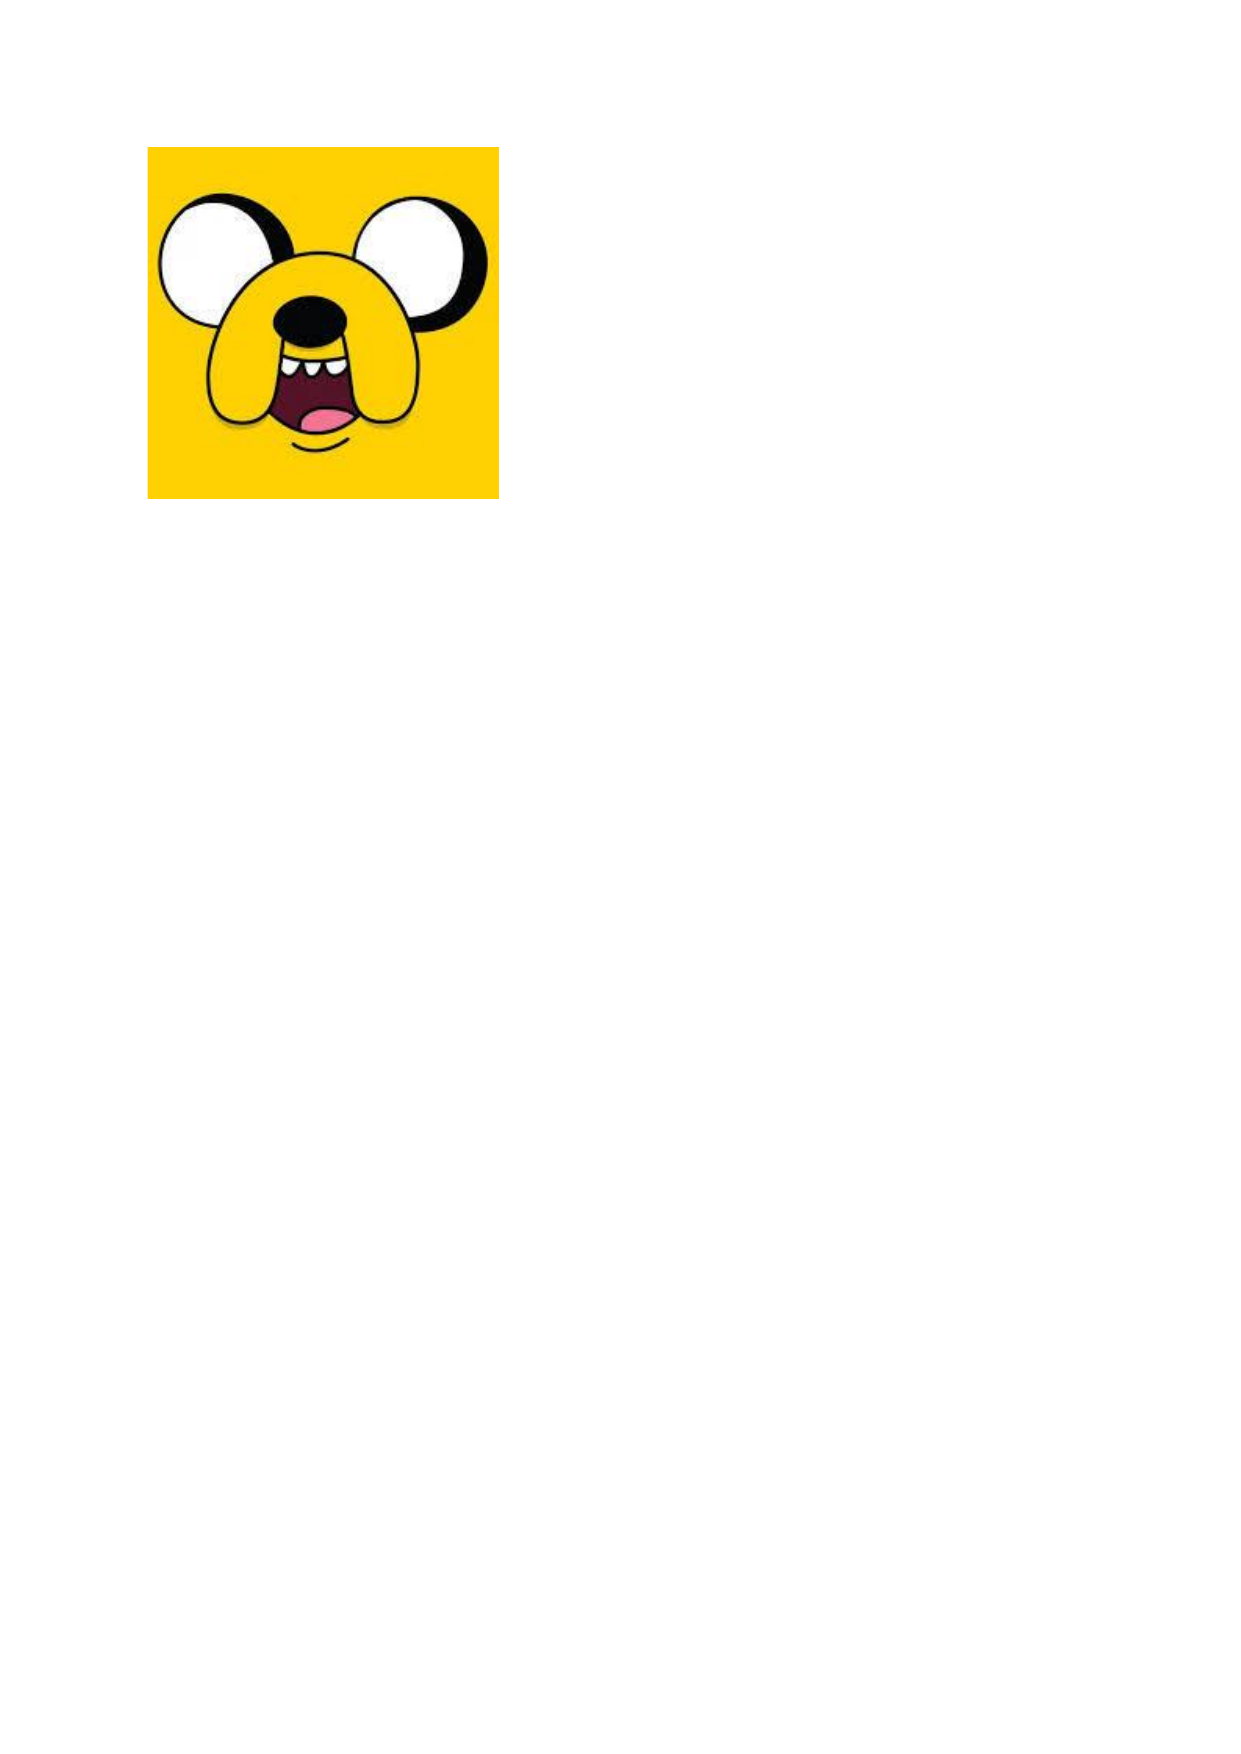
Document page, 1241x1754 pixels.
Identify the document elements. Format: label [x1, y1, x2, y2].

picture [147, 147, 499, 499]
